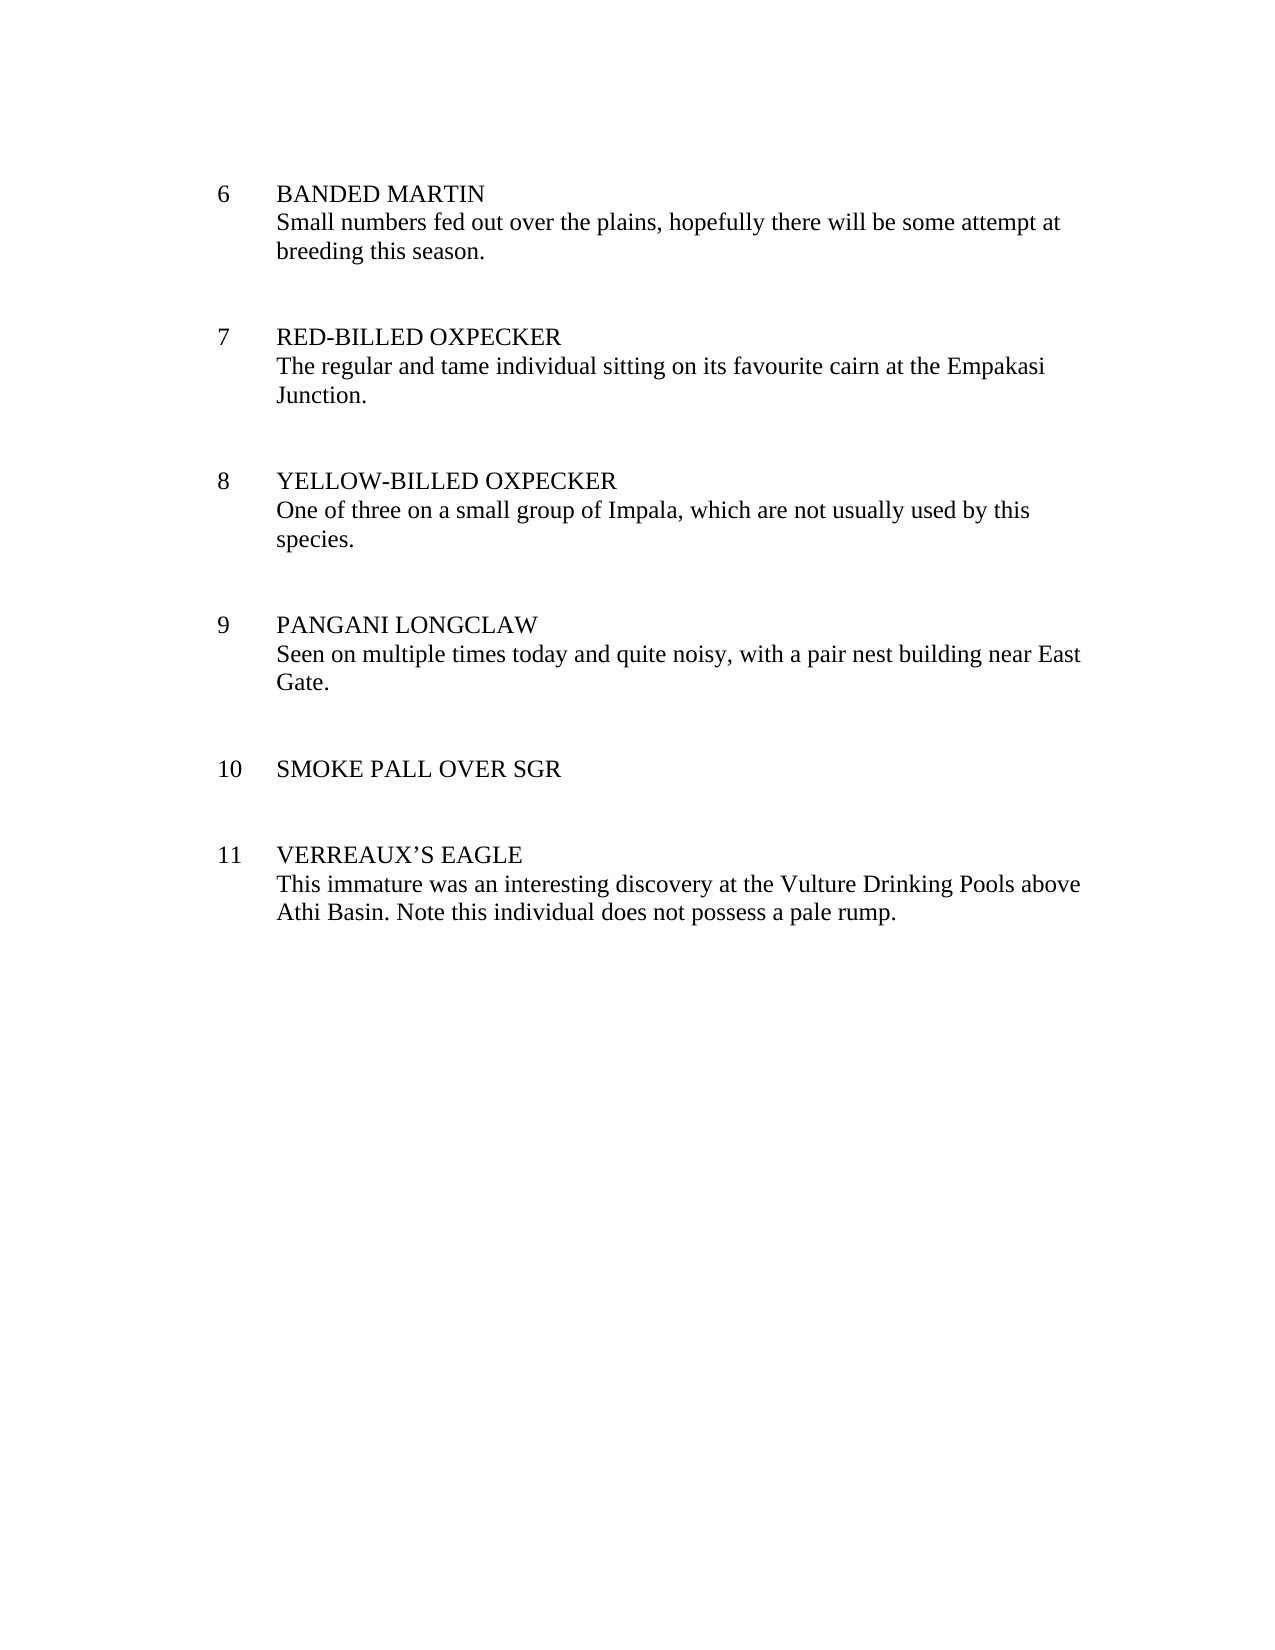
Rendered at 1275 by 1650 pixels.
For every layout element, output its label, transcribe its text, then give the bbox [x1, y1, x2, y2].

text This immature was an interesting discovery at the Vulture Drinking Pools above Athi Basin. Note this individual does not possess a pale rump. [217, 869, 1087, 926]
text 11 VERREAUX’S EAGLE [217, 840, 1087, 869]
text 9 PANGANI LONGCLAW [217, 610, 1087, 639]
text 7 RED-BILLED OXPECKER [217, 322, 1087, 351]
text 8 YELLOW-BILLED OXPECKER [217, 466, 1087, 495]
text One of three on a small group of Impala, which are not usually used by this species. [217, 495, 1087, 552]
text The regular and tame individual sitting on its favourite cairn at the Empakasi Junction. [217, 351, 1087, 409]
text Seen on multiple times today and quite noisy, with a pair nest building near East Gate. [217, 639, 1087, 696]
text 10 SMOKE PALL OVER SGR [217, 754, 1087, 782]
text 6 BANDED MARTIN [217, 179, 1087, 207]
text Small numbers fed out over the plains, hopefully there will be some attempt at breeding this season. [217, 207, 1087, 265]
